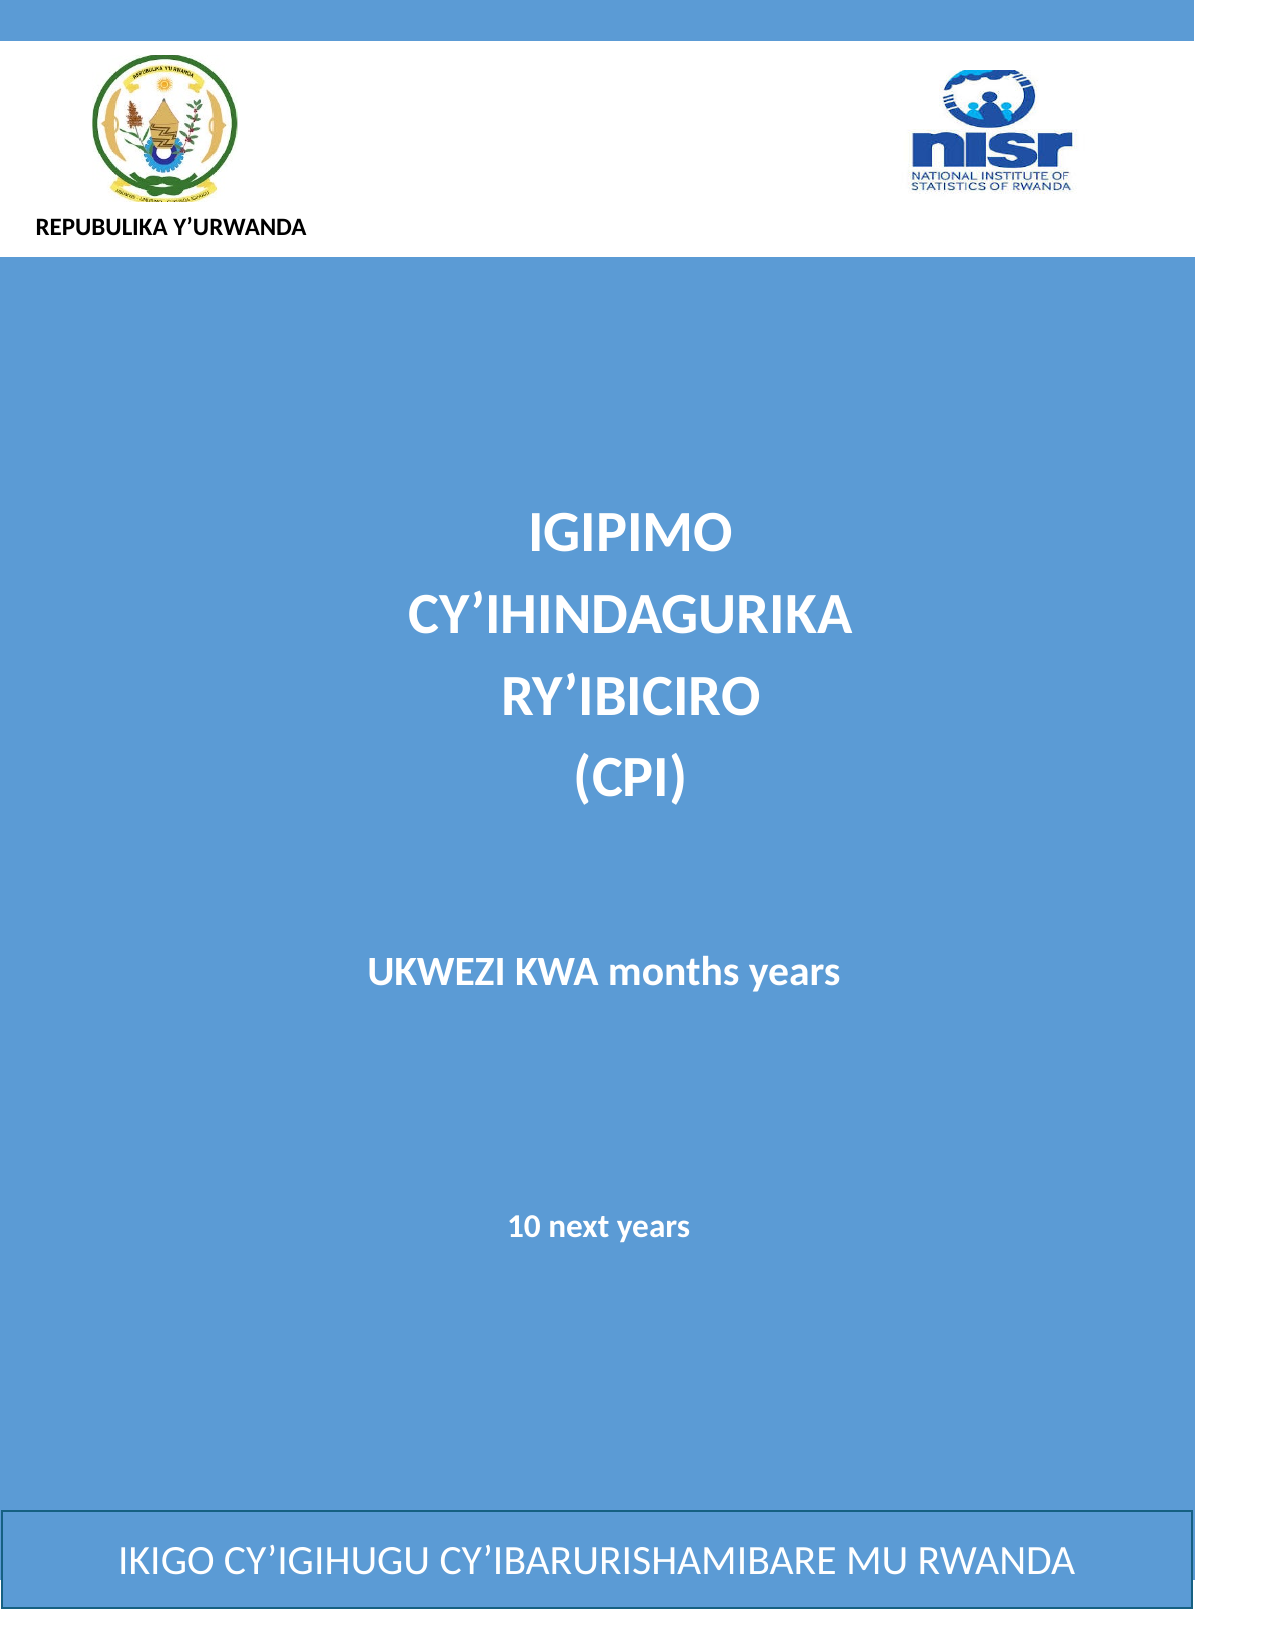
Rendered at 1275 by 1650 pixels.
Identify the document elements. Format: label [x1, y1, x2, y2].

picture [892, 70, 1088, 199]
picture [92, 55, 238, 202]
